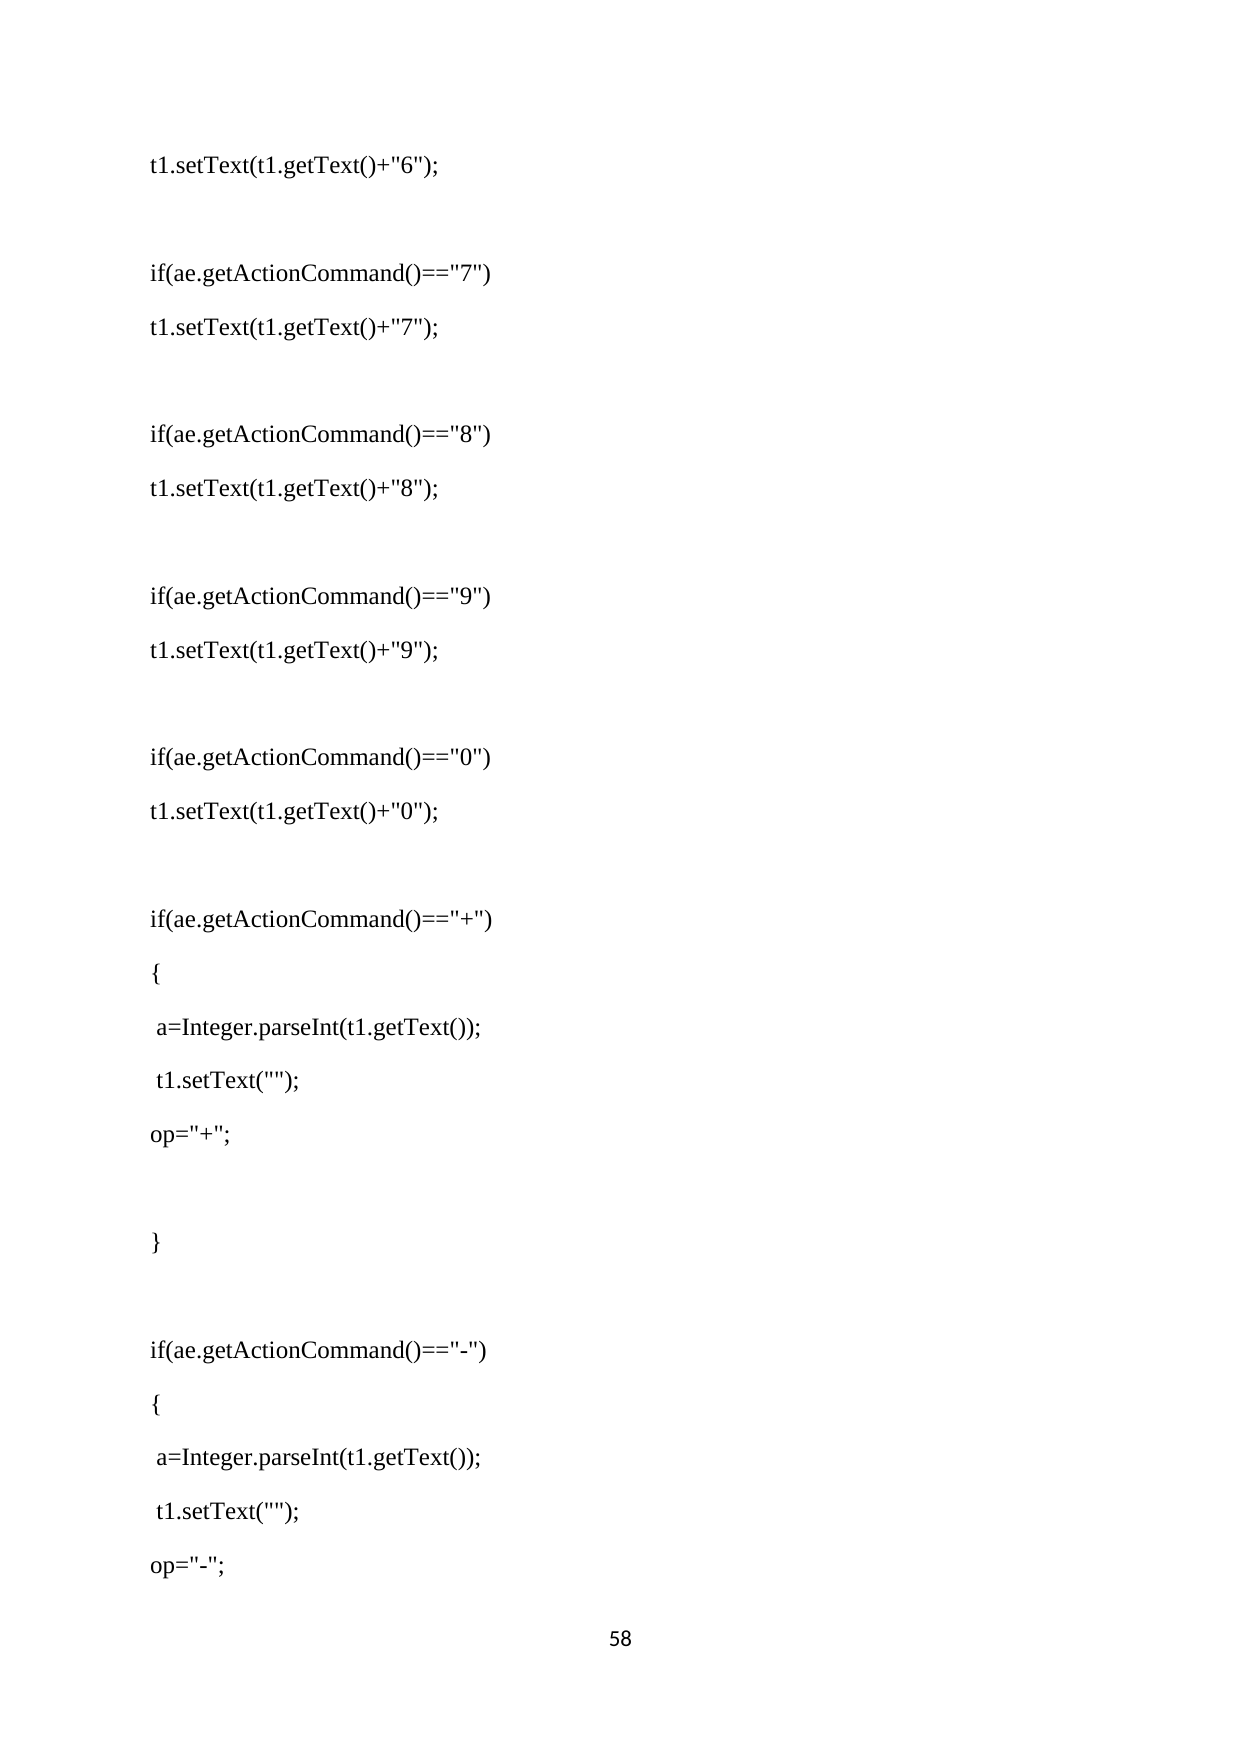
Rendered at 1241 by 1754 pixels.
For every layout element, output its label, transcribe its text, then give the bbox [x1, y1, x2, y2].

text } [150, 1227, 1090, 1256]
text { [150, 958, 1090, 987]
text t1.setText(t1.getText()+"7"); [150, 312, 1090, 340]
text a=Integer.parseInt(t1.getText()); [150, 1442, 1090, 1471]
text if(ae.getActionCommand()=="7") [150, 258, 1090, 286]
text { [150, 1389, 1090, 1417]
text if(ae.getActionCommand()=="9") [150, 581, 1090, 609]
text a=Integer.parseInt(t1.getText()); [150, 1012, 1090, 1040]
text op="-"; [150, 1550, 1090, 1579]
text t1.setText(t1.getText()+"8"); [150, 473, 1090, 502]
text if(ae.getActionCommand()=="+") [150, 904, 1090, 933]
text t1.setText(""); [150, 1066, 1090, 1094]
text if(ae.getActionCommand()=="-") [150, 1335, 1090, 1363]
text if(ae.getActionCommand()=="0") [150, 742, 1090, 771]
text t1.setText(t1.getText()+"0"); [150, 796, 1090, 825]
text t1.setText(t1.getText()+"9"); [150, 635, 1090, 663]
text if(ae.getActionCommand()=="8") [150, 419, 1090, 448]
text op="+"; [150, 1119, 1090, 1148]
text t1.setText(""); [150, 1496, 1090, 1525]
text t1.setText(t1.getText()+"6"); [150, 150, 1090, 179]
